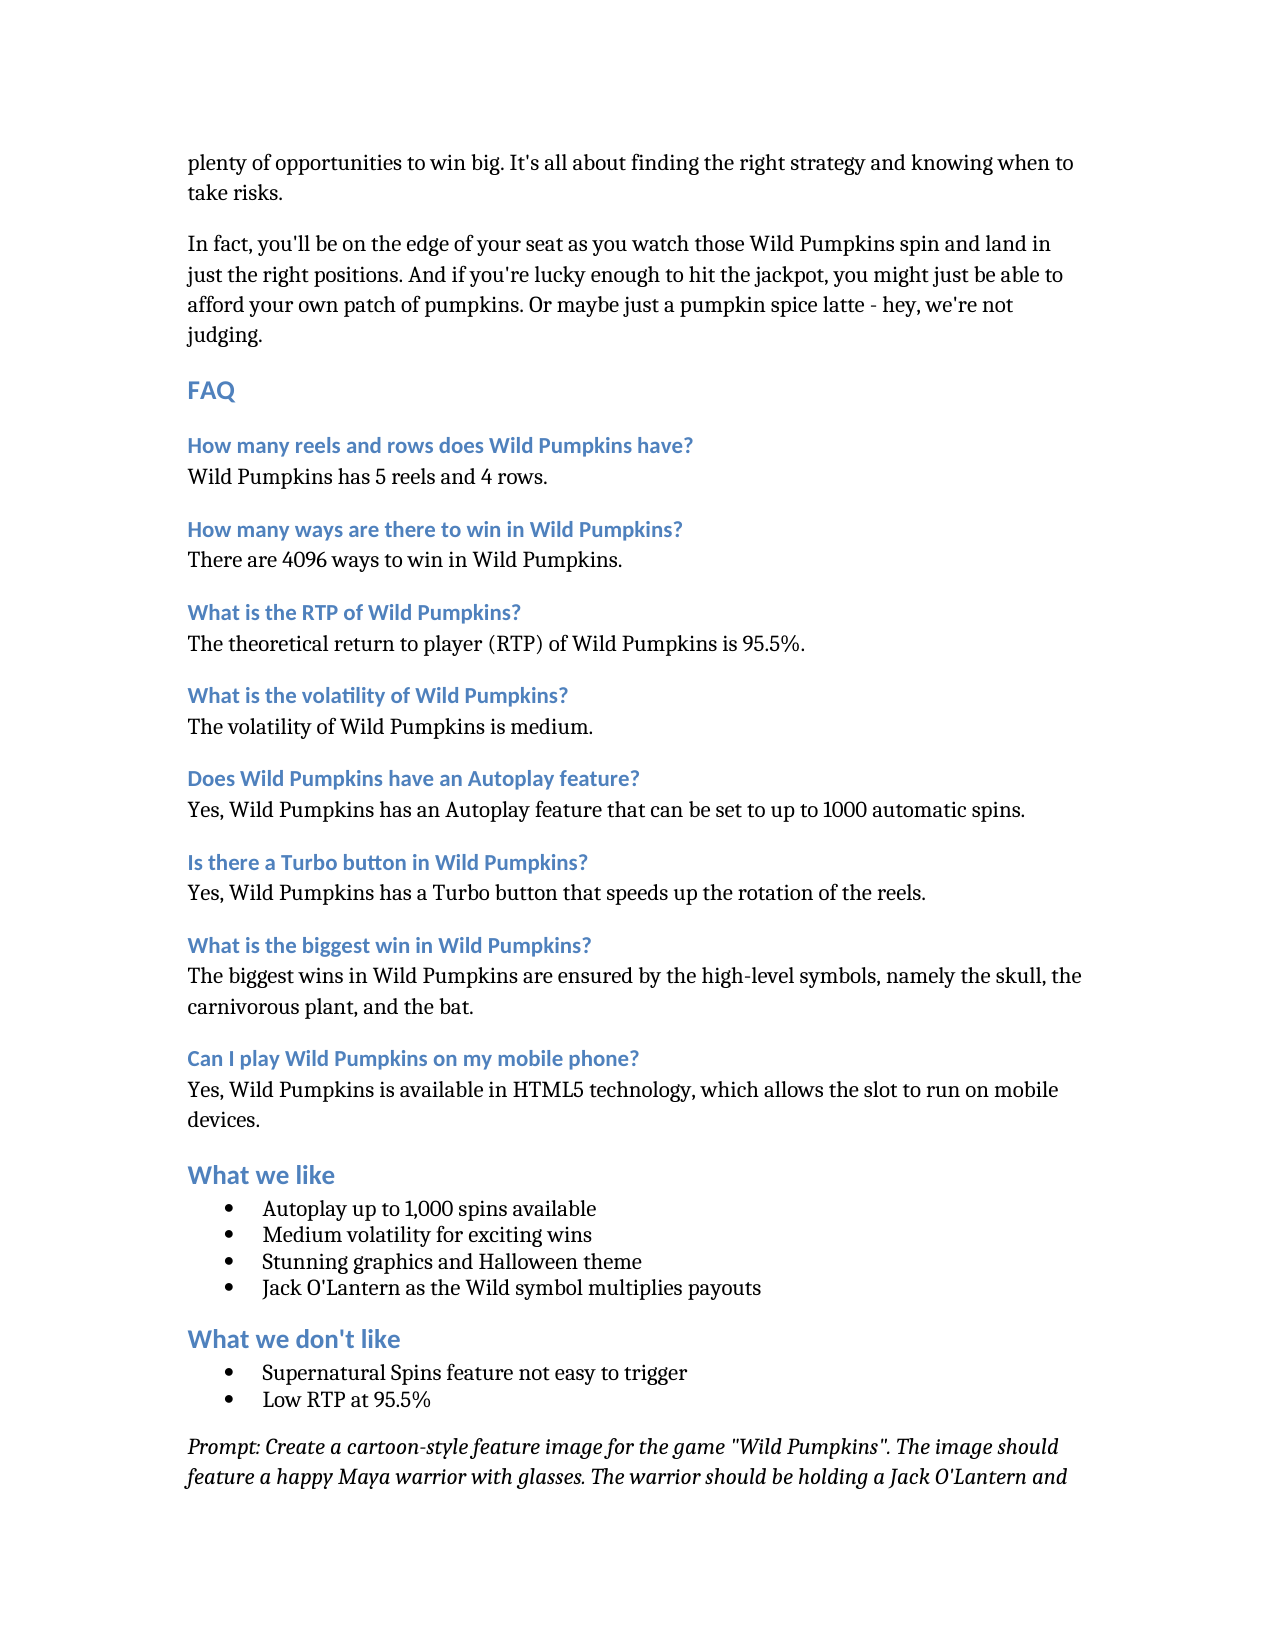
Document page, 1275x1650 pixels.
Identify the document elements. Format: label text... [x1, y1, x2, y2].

list Stunning graphics and Halloween theme [225, 1248, 1087, 1275]
subtitle What is the RTP of Wild Pumpkins? [187, 598, 1087, 626]
text Yes, Wild Pumpkins has an Autoplay feature that can be set to up to 1000 automatic spins. [187, 797, 1087, 823]
list Supernatural Spins feature not easy to trigger [225, 1360, 1087, 1386]
subtitle Can I play Wild Pumpkins on my mobile phone? [187, 1044, 1087, 1072]
text Wild Pumpkins has 5 reels and 4 rows. [187, 464, 1087, 490]
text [187, 150, 1087, 207]
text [187, 1433, 1087, 1490]
subtitle How many ways are there to win in Wild Pumpkins? [187, 515, 1087, 543]
text The biggest wins in Wild Pumpkins are ensured by the high-level symbols, namely the skull, the carnivorous plant, and the bat. [187, 963, 1087, 1020]
text The theoretical return to player (RTP) of Wild Pumpkins is 95.5%. [187, 630, 1087, 657]
subtitle Is there a Turbo button in Wild Pumpkins? [187, 848, 1087, 876]
text In fact, you'll be on the edge of your seat as you watch those Wild Pumpkins spin and land in just the right positions. And if you're lucky enough to hit the jackpot, you might just be able to afford your own patch of pumpkins. Or maybe just a pumpkin spice latte - hey, we're not judging. [187, 231, 1087, 348]
list Low RTP at 95.5% [225, 1386, 1087, 1413]
text The volatility of Wild Pumpkins is medium. [187, 713, 1087, 740]
text There are 4096 ways to win in Wild Pumpkins. [187, 547, 1087, 573]
subtitle What we don't like [187, 1322, 1087, 1355]
subtitle What is the biggest win in Wild Pumpkins? [187, 931, 1087, 959]
list Jack O'Lantern as the Wild symbol multiplies payouts [225, 1275, 1087, 1301]
list Medium volatility for exciting wins [225, 1222, 1087, 1248]
subtitle What is the volatility of Wild Pumpkins? [187, 681, 1087, 709]
subtitle Does Wild Pumpkins have an Autoplay feature? [187, 764, 1087, 793]
text Yes, Wild Pumpkins has a Turbo button that speeds up the rotation of the reels. [187, 880, 1087, 906]
subtitle How many reels and rows does Wild Pumpkins have? [187, 432, 1087, 460]
subtitle What we like [187, 1158, 1087, 1191]
text Yes, Wild Pumpkins is available in HTML5 technology, which allows the slot to run on mobile devices. [187, 1077, 1087, 1133]
subtitle FAQ [187, 373, 1087, 406]
list Autoplay up to 1,000 spins available [225, 1196, 1087, 1222]
